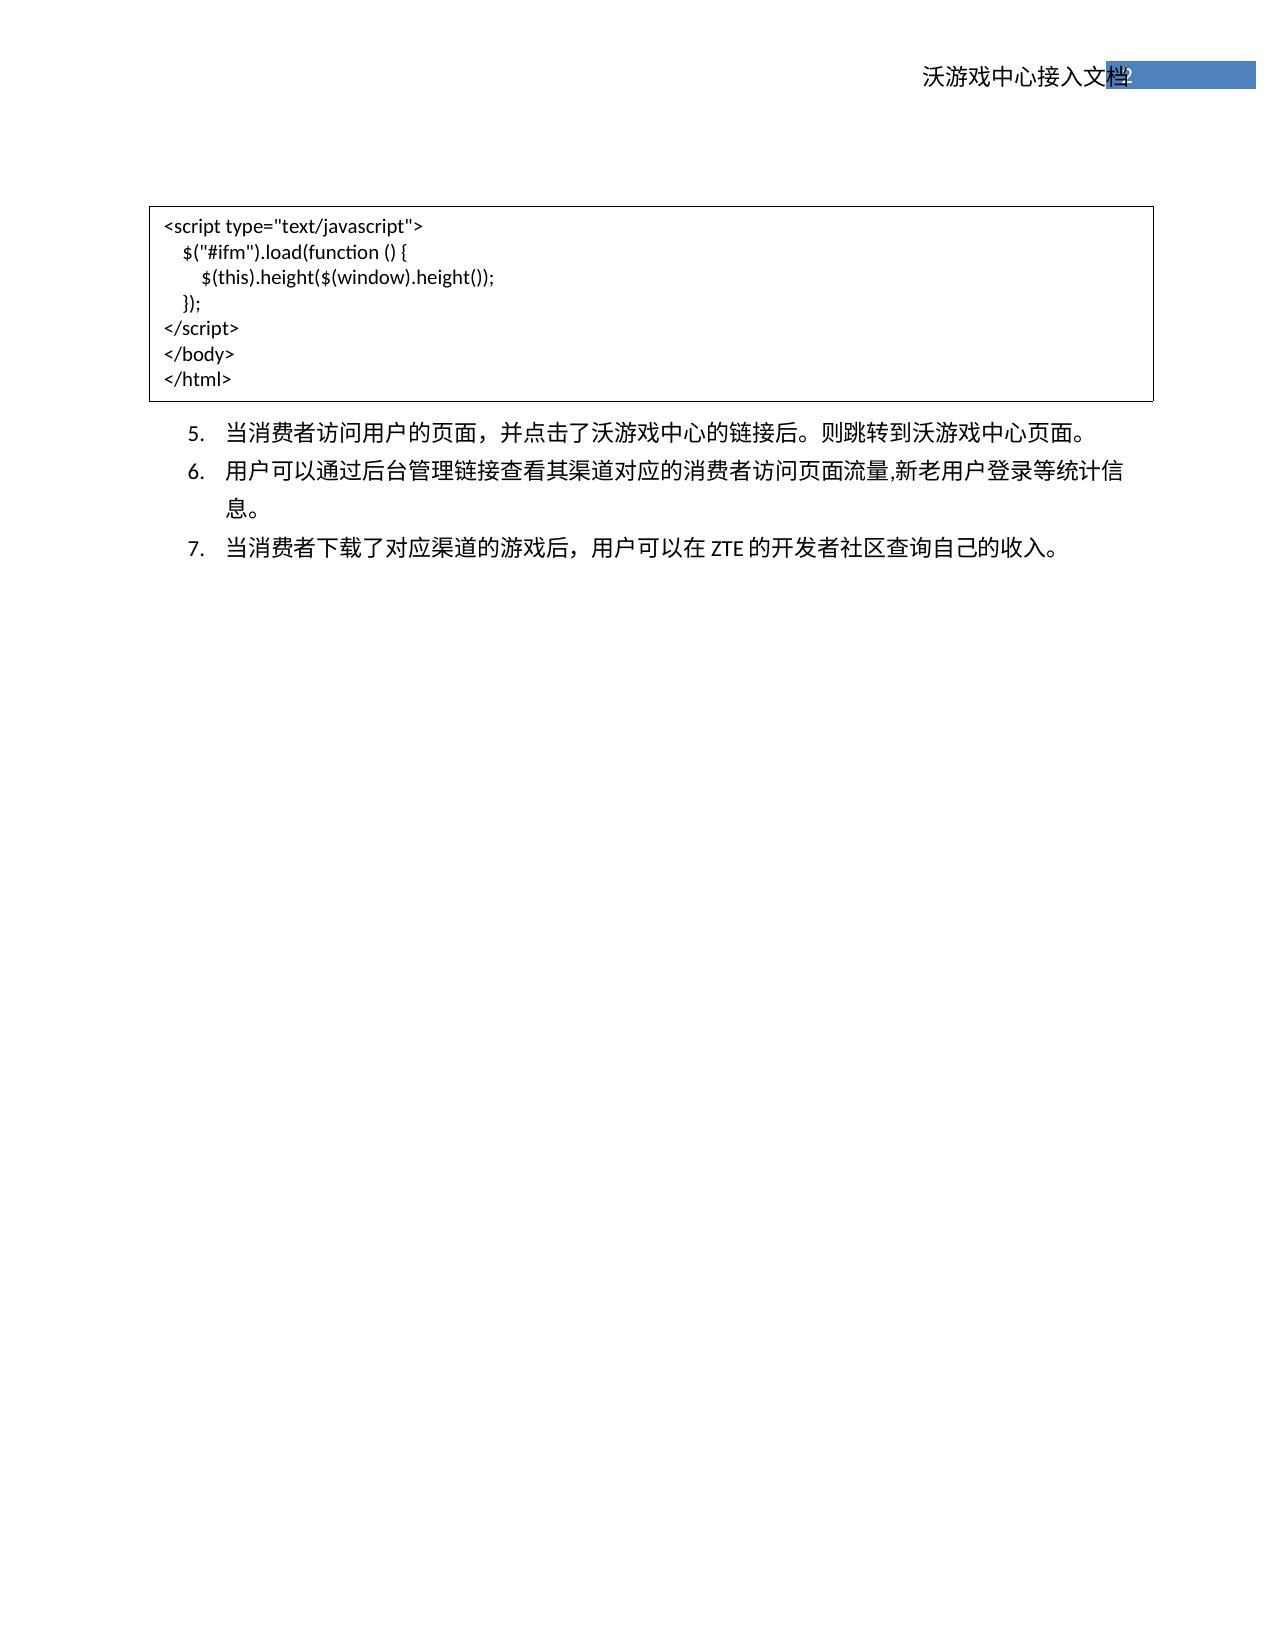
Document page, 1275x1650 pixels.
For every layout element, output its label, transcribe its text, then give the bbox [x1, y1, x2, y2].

list 当消费者下载了对应渠道的游戏后，用户可以在ZTE的开发者社区查询自己的收入。 [187, 529, 1125, 563]
list 用户可以通过后台管理链接查看其渠道对应的消费者访问页面流量,新老用户登录等统计信息。 [187, 453, 1125, 524]
list 当消费者访问用户的页面，并点击了沃游戏中心的链接后。则跳转到沃游戏中心页面。 [187, 415, 1125, 448]
